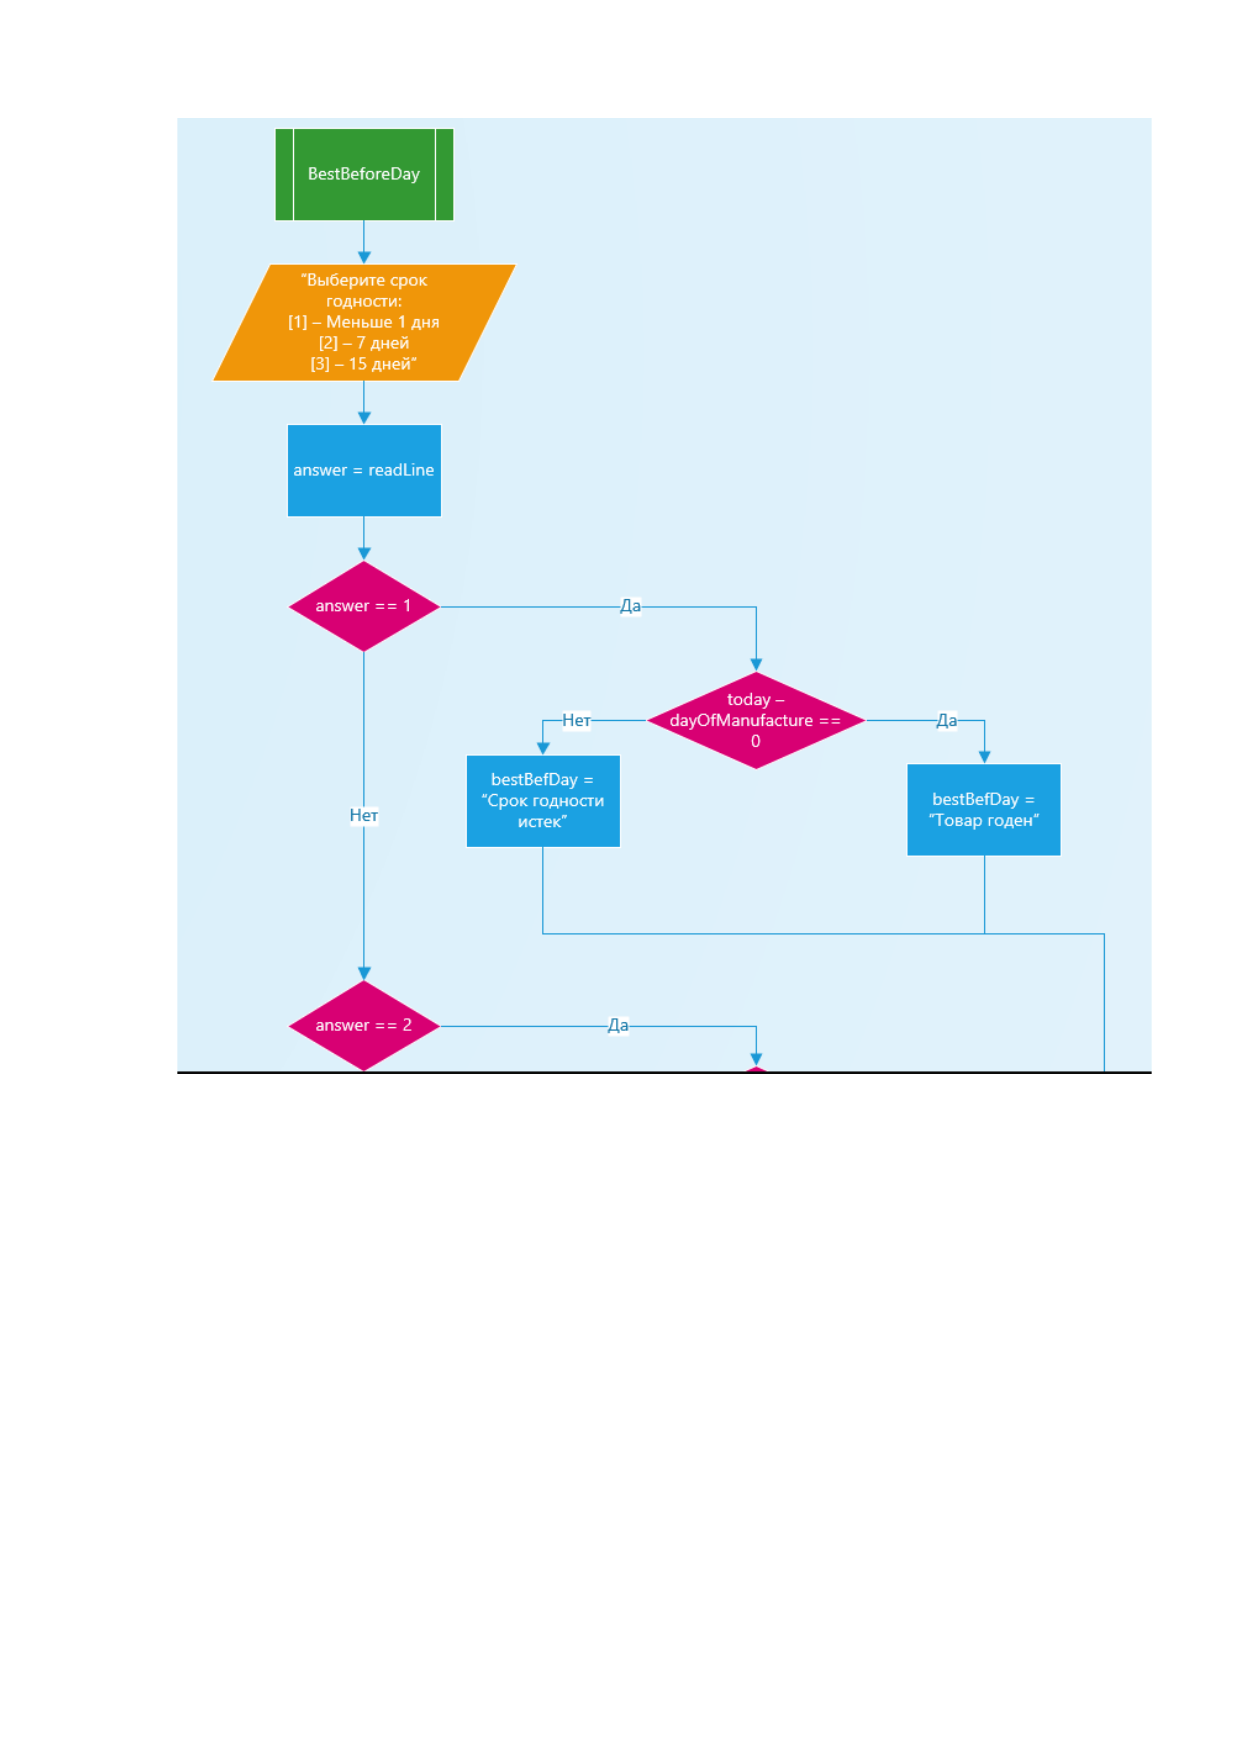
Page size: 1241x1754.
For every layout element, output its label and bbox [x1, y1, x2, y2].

picture [177, 118, 1152, 1074]
